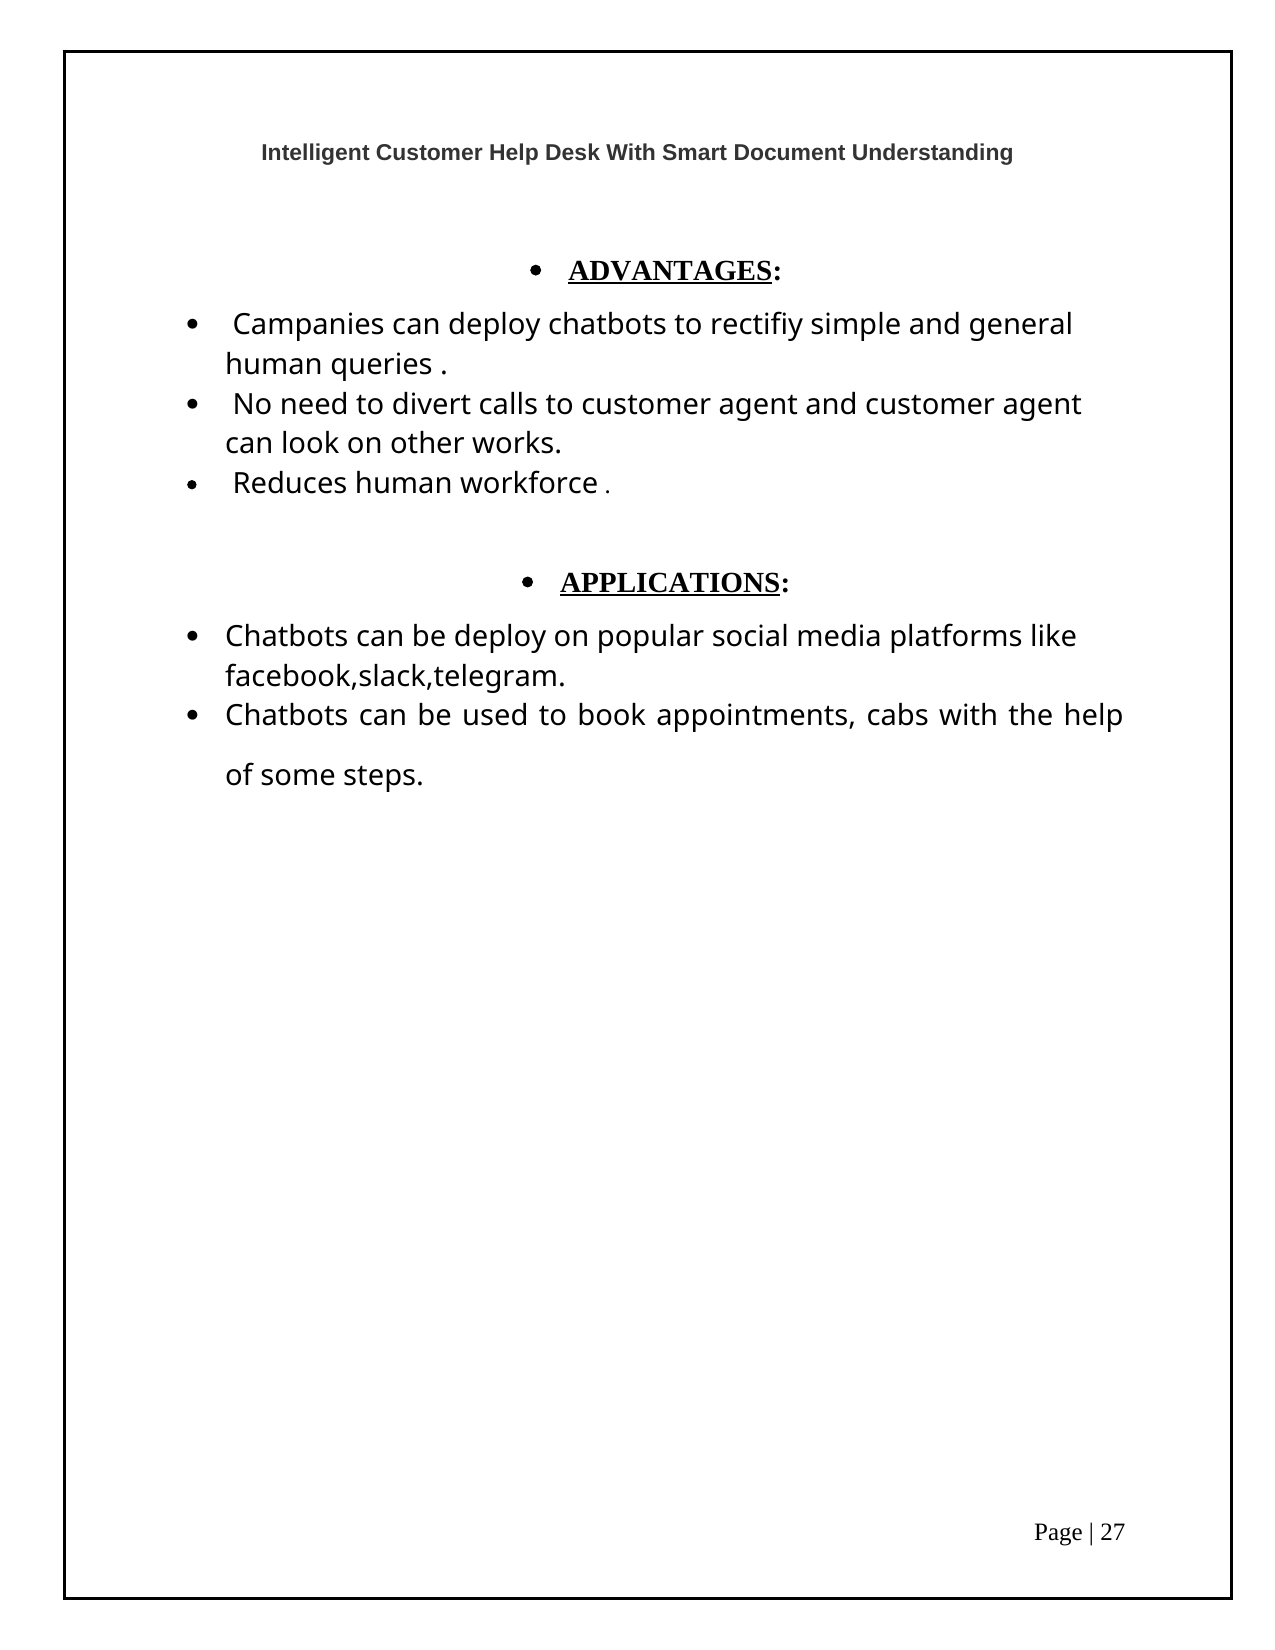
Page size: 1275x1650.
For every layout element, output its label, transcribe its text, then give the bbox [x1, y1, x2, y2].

list Campanies can deploy chatbots to rectifiy simple and general human queries . [187, 303, 1125, 383]
list Chatbots can be used to book appointments, cabs with the help of some steps. [187, 695, 1125, 794]
list ADVANTAGES: [187, 253, 1125, 287]
list Reduces human workforce . [187, 462, 1125, 502]
list No need to divert calls to customer agent and customer agent can look on other works. [187, 383, 1125, 462]
list APPLICATIONS: [187, 565, 1125, 598]
list Chatbots can be deploy on popular social media platforms like facebook,slack,telegram. [187, 615, 1125, 695]
